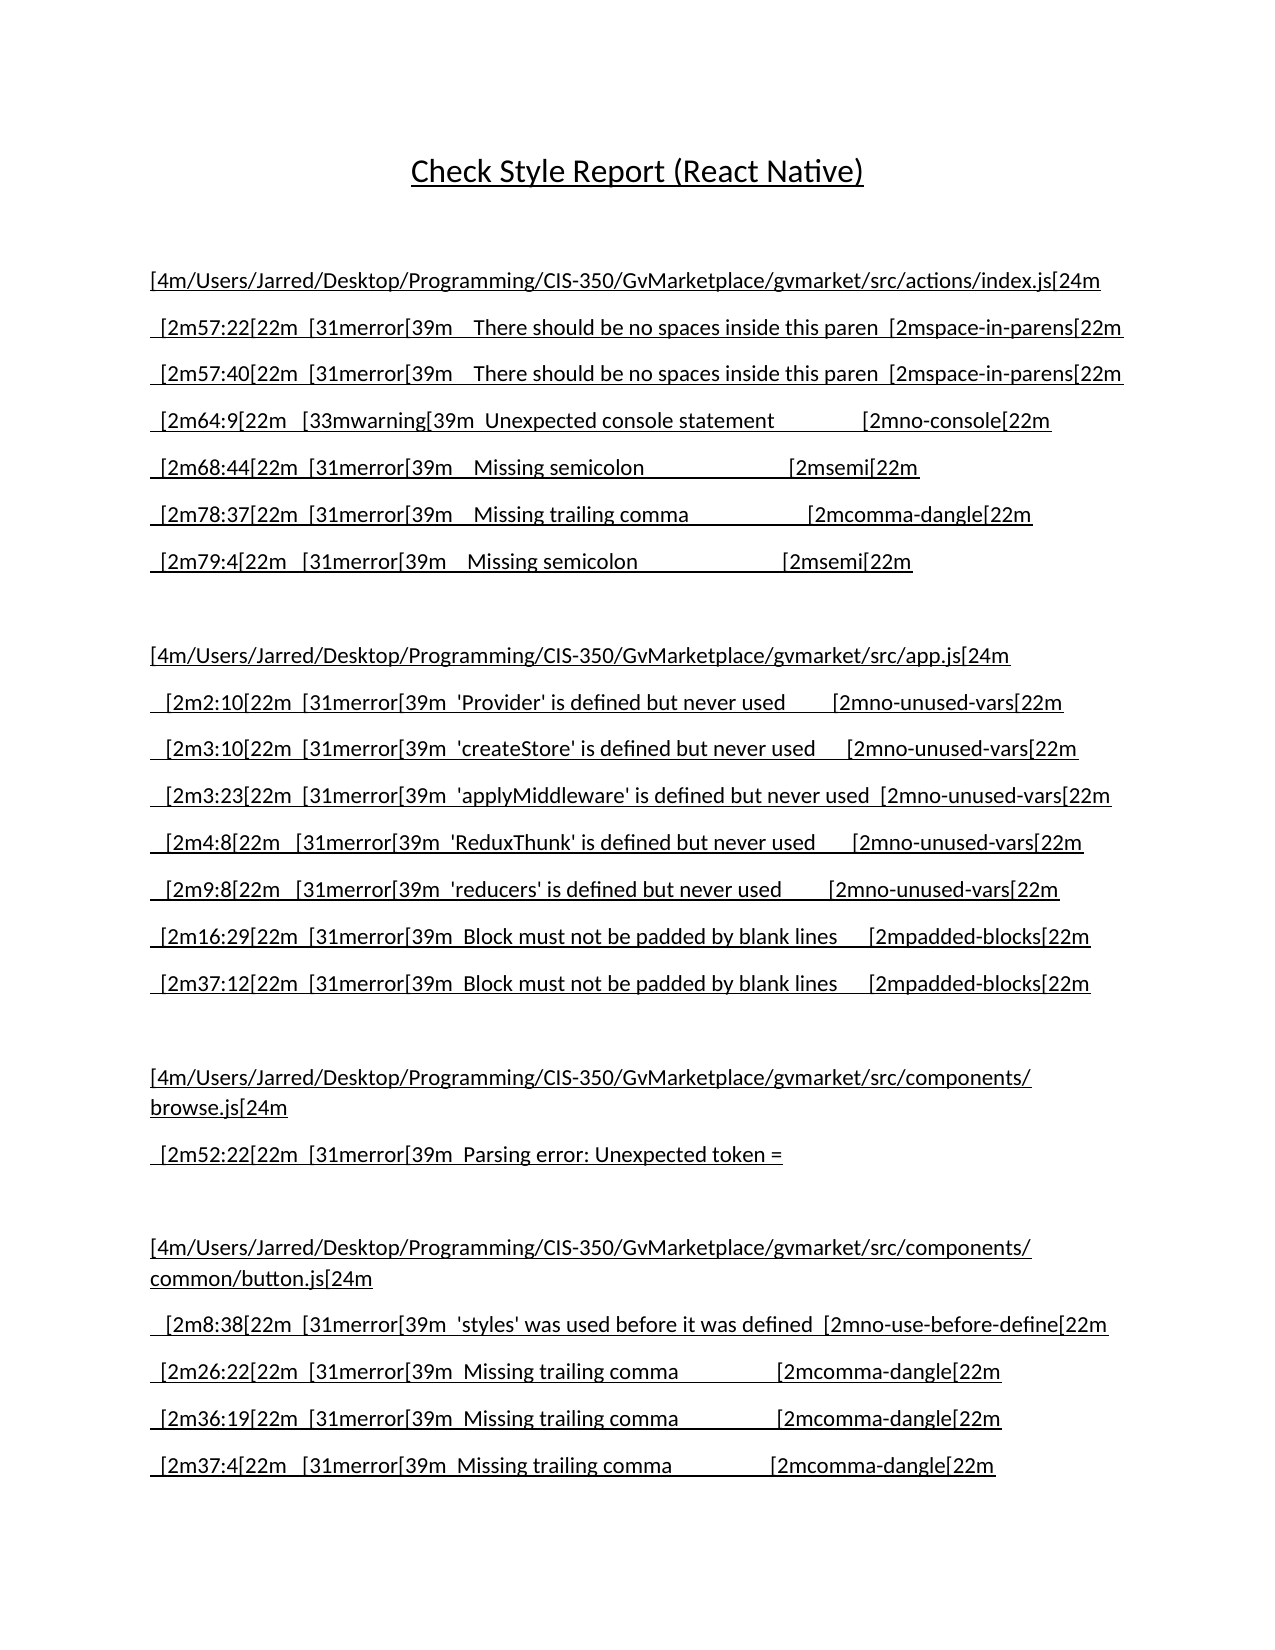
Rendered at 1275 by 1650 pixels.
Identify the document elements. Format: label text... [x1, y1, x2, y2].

text [2m57:22[22m [31merror[39m There should be no spaces inside this paren [2mspace-in-parens[22m [150, 313, 1125, 341]
text [4m/Users/Jarred/Desktop/Programming/CIS-350/GvMarketplace/gvmarket/src/components/common/button.js[24m [150, 1233, 1125, 1292]
text [2m4:8[22m [31merror[39m 'ReduxThunk' is defined but never used [2mno-unused-vars[22m [150, 828, 1125, 856]
text [2m3:10[22m [31merror[39m 'createStore' is defined but never used [2mno-unused-vars[22m [150, 734, 1125, 762]
text [2m9:8[22m [31merror[39m 'reducers' is defined but never used [2mno-unused-vars[22m [150, 875, 1125, 903]
text [4m/Users/Jarred/Desktop/Programming/CIS-350/GvMarketplace/gvmarket/src/actions/index.js[24m [150, 266, 1125, 294]
text Check Style Report (React Native) [150, 150, 1125, 191]
text [2m52:22[22m [31merror[39m Parsing error: Unexpected token = [150, 1140, 1125, 1168]
text [2m16:29[22m [31merror[39m Block must not be padded by blank lines [2mpadded-blocks[22m [150, 922, 1125, 950]
text [2m78:37[22m [31merror[39m Missing trailing comma [2mcomma-dangle[22m [150, 500, 1125, 528]
text [2m79:4[22m [31merror[39m Missing semicolon [2msemi[22m [150, 547, 1125, 575]
text [4m/Users/Jarred/Desktop/Programming/CIS-350/GvMarketplace/gvmarket/src/app.js[24m [150, 641, 1125, 669]
text [2m8:38[22m [31merror[39m 'styles' was used before it was defined [2mno-use-before-define[22m [150, 1311, 1125, 1338]
text [4m/Users/Jarred/Desktop/Programming/CIS-350/GvMarketplace/gvmarket/src/components/browse.js[24m [150, 1063, 1125, 1121]
text [2m26:22[22m [31merror[39m Missing trailing comma [2mcomma-dangle[22m [150, 1357, 1125, 1385]
text [2m36:19[22m [31merror[39m Missing trailing comma [2mcomma-dangle[22m [150, 1404, 1125, 1432]
text [2m3:23[22m [31merror[39m 'applyMiddleware' is defined but never used [2mno-unused-vars[22m [150, 781, 1125, 809]
text [2m68:44[22m [31merror[39m Missing semicolon [2msemi[22m [150, 453, 1125, 481]
text [2m2:10[22m [31merror[39m 'Provider' is defined but never used [2mno-unused-vars[22m [150, 688, 1125, 716]
text [2m57:40[22m [31merror[39m There should be no spaces inside this paren [2mspace-in-parens[22m [150, 359, 1125, 387]
text [2m37:4[22m [31merror[39m Missing trailing comma [2mcomma-dangle[22m [150, 1451, 1125, 1479]
text [2m64:9[22m [33mwarning[39m Unexpected console statement [2mno-console[22m [150, 406, 1125, 434]
text [2m37:12[22m [31merror[39m Block must not be padded by blank lines [2mpadded-blocks[22m [150, 969, 1125, 997]
